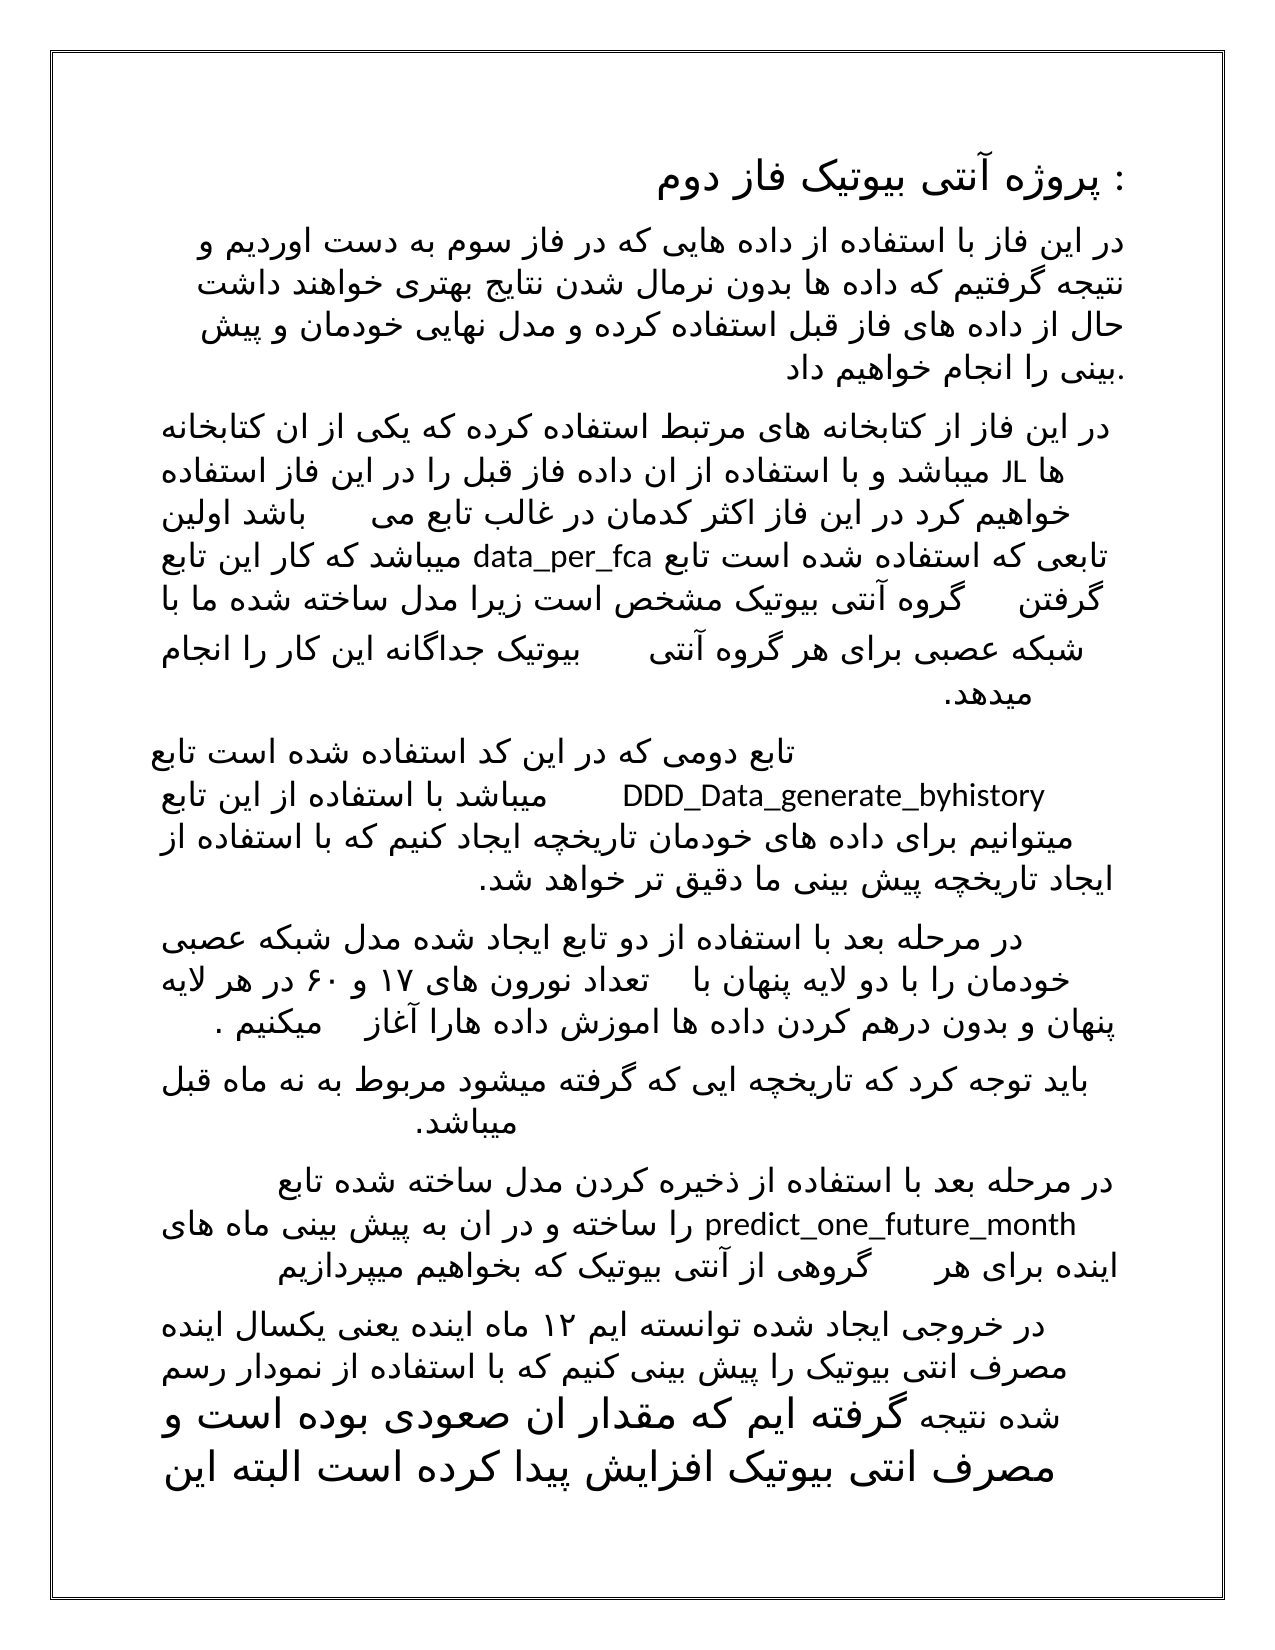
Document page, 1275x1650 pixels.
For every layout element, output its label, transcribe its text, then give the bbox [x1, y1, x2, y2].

text تابع دومی که در این کد استفاده شده است تابع DDD_Data_generate_byhistory میباشد با استفاده از این تابع میتوانیم برای داده های خودمان تاریخچه ایجاد کنیم که با استفاده از ایجاد تاریخچه پیش بینی ما دقیق تر خواهد شد. [150, 732, 1125, 899]
text در مرحله بعد با استفاده از ذخیره کردن مدل ساخته شده تابع predict_one_future_month را ساخته و در ان به پیش بینی ماه های اینده برای هر گروهی از آنتی بیوتیک که بخواهیم میپردازیم [150, 1161, 1125, 1286]
text در این فاز با استفاده از داده هایی که در فاز سوم به دست اوردیم و نتیجه گرفتیم که داده ها بدون نرمال شدن نتایج بهتری خواهند داشت حال از داده های فاز قبل استفاده کرده و مدل نهایی خودمان و پیش بینی را انجام خواهیم داد. [150, 222, 1125, 388]
text در این فاز از کتابخانه های مرتبط استفاده کرده که یکی از ان کتابخانه ها JL میباشد و با استفاده از ان داده فاز قبل را در این فاز استفاده خواهیم کرد در این فاز اکثر کدمان در غالب تابع می باشد اولین تابعی که استفاده شده است تابع data_per_fca میباشد که کار این تابع گرفتن گروه آنتی بیوتیک مشخص است زیرا مدل ساخته شده ما با شبکه عصبی برای هر گروه آنتی بیوتیک جداگانه این کار را انجام میدهد. [150, 408, 1125, 712]
text باید توجه کرد که تاریخچه ایی که گرفته میشود مربوط به نه ماه قبل میباشد. [150, 1061, 1125, 1141]
text پروژه آنتی بیوتیک فاز دوم : [150, 150, 1125, 201]
text در مرحله بعد با استفاده از دو تابع ایجاد شده مدل شبکه عصبی خودمان را با دو لایه پنهان با تعداد نورون های ۱۷ و ۶۰ در هر لایه پنهان و بدون درهم کردن داده ها اموزش داده هارا آغاز میکنیم . [150, 918, 1125, 1041]
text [150, 1305, 1125, 1491]
